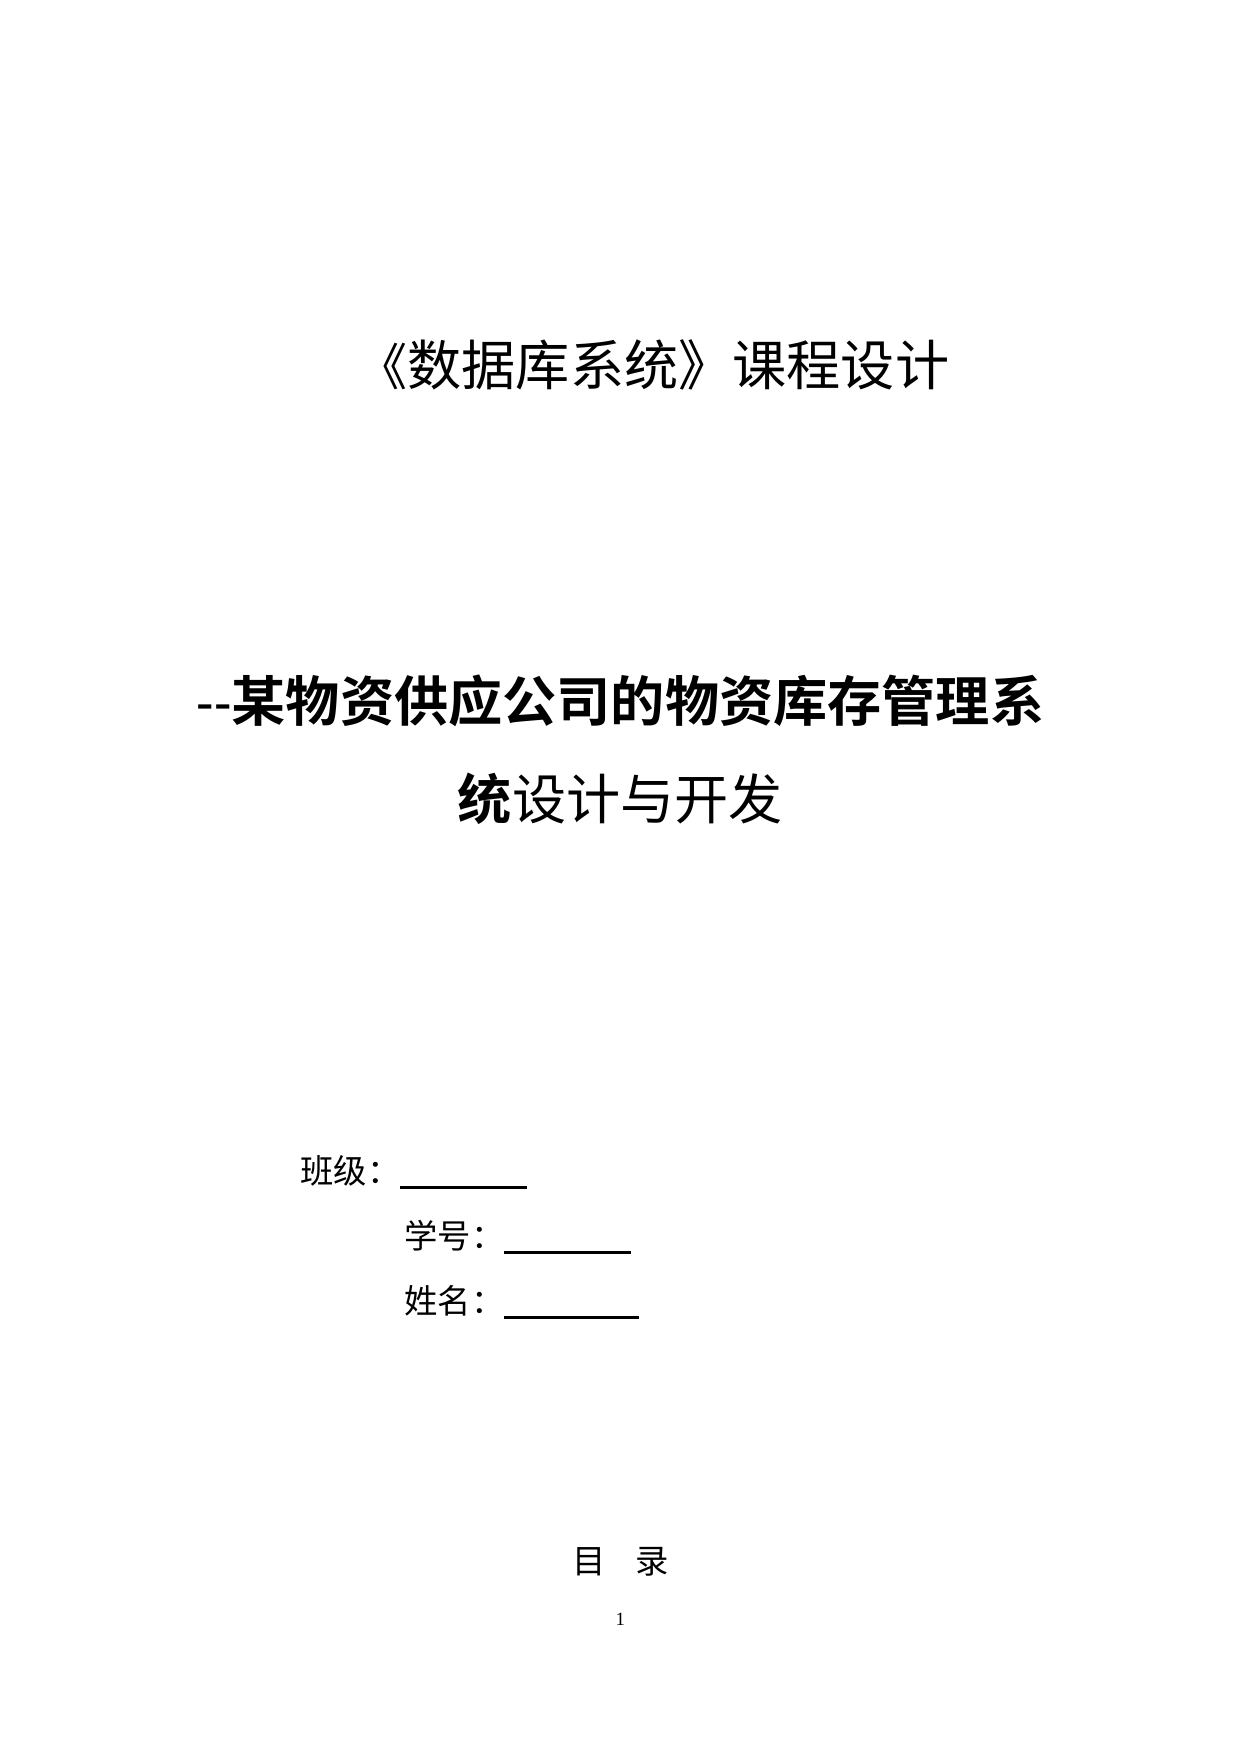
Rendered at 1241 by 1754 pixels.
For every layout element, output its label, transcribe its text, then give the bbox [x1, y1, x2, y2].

text 姓名： [187, 1267, 1053, 1332]
text 班级： [187, 1137, 1053, 1202]
text 《数据库系统》课程设计 [187, 313, 1118, 411]
text 学号： [187, 1202, 1053, 1267]
text --某物资供应公司的物资库存管理系统设计与开发 [187, 649, 1053, 844]
